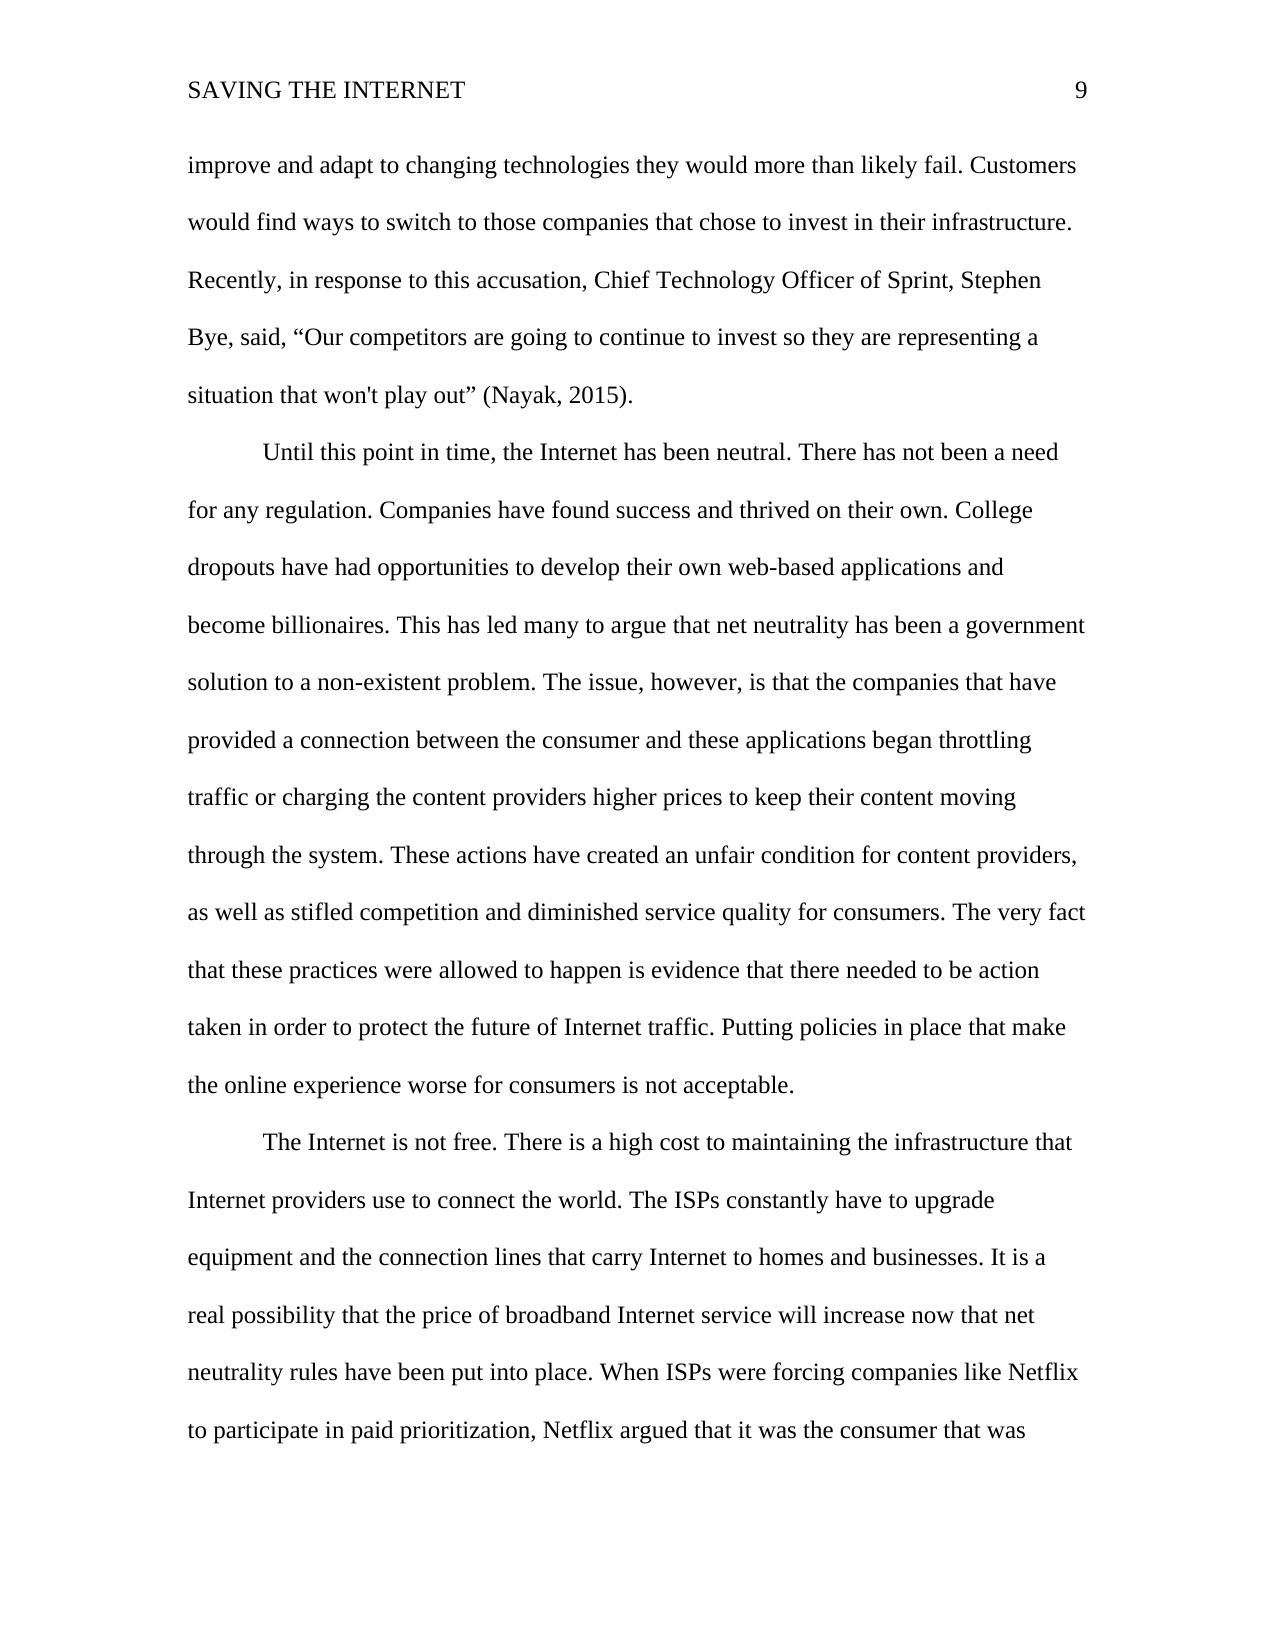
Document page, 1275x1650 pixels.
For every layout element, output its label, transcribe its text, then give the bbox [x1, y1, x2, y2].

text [187, 150, 1087, 409]
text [187, 1127, 1087, 1444]
text Until this point in time, the Internet has been neutral. There has not been a need for any regulation. Companies have found success and thrived on their own. College dropouts have had opportunities to develop their own web-based applications and become billionaires. This has led many to argue that net neutrality has been a government solution to a non-existent problem. The issue, however, is that the companies that have provided a connection between the consumer and these applications began throttling traffic or charging the content providers higher prices to keep their content moving through the system. These actions have created an unfair condition for content providers, as well as stifled competition and diminished service quality for consumers. The very fact that these practices were allowed to happen is evidence that there needed to be action taken in order to protect the future of Internet traffic. Putting policies in place that make the online experience worse for consumers is not acceptable. [187, 437, 1087, 1099]
